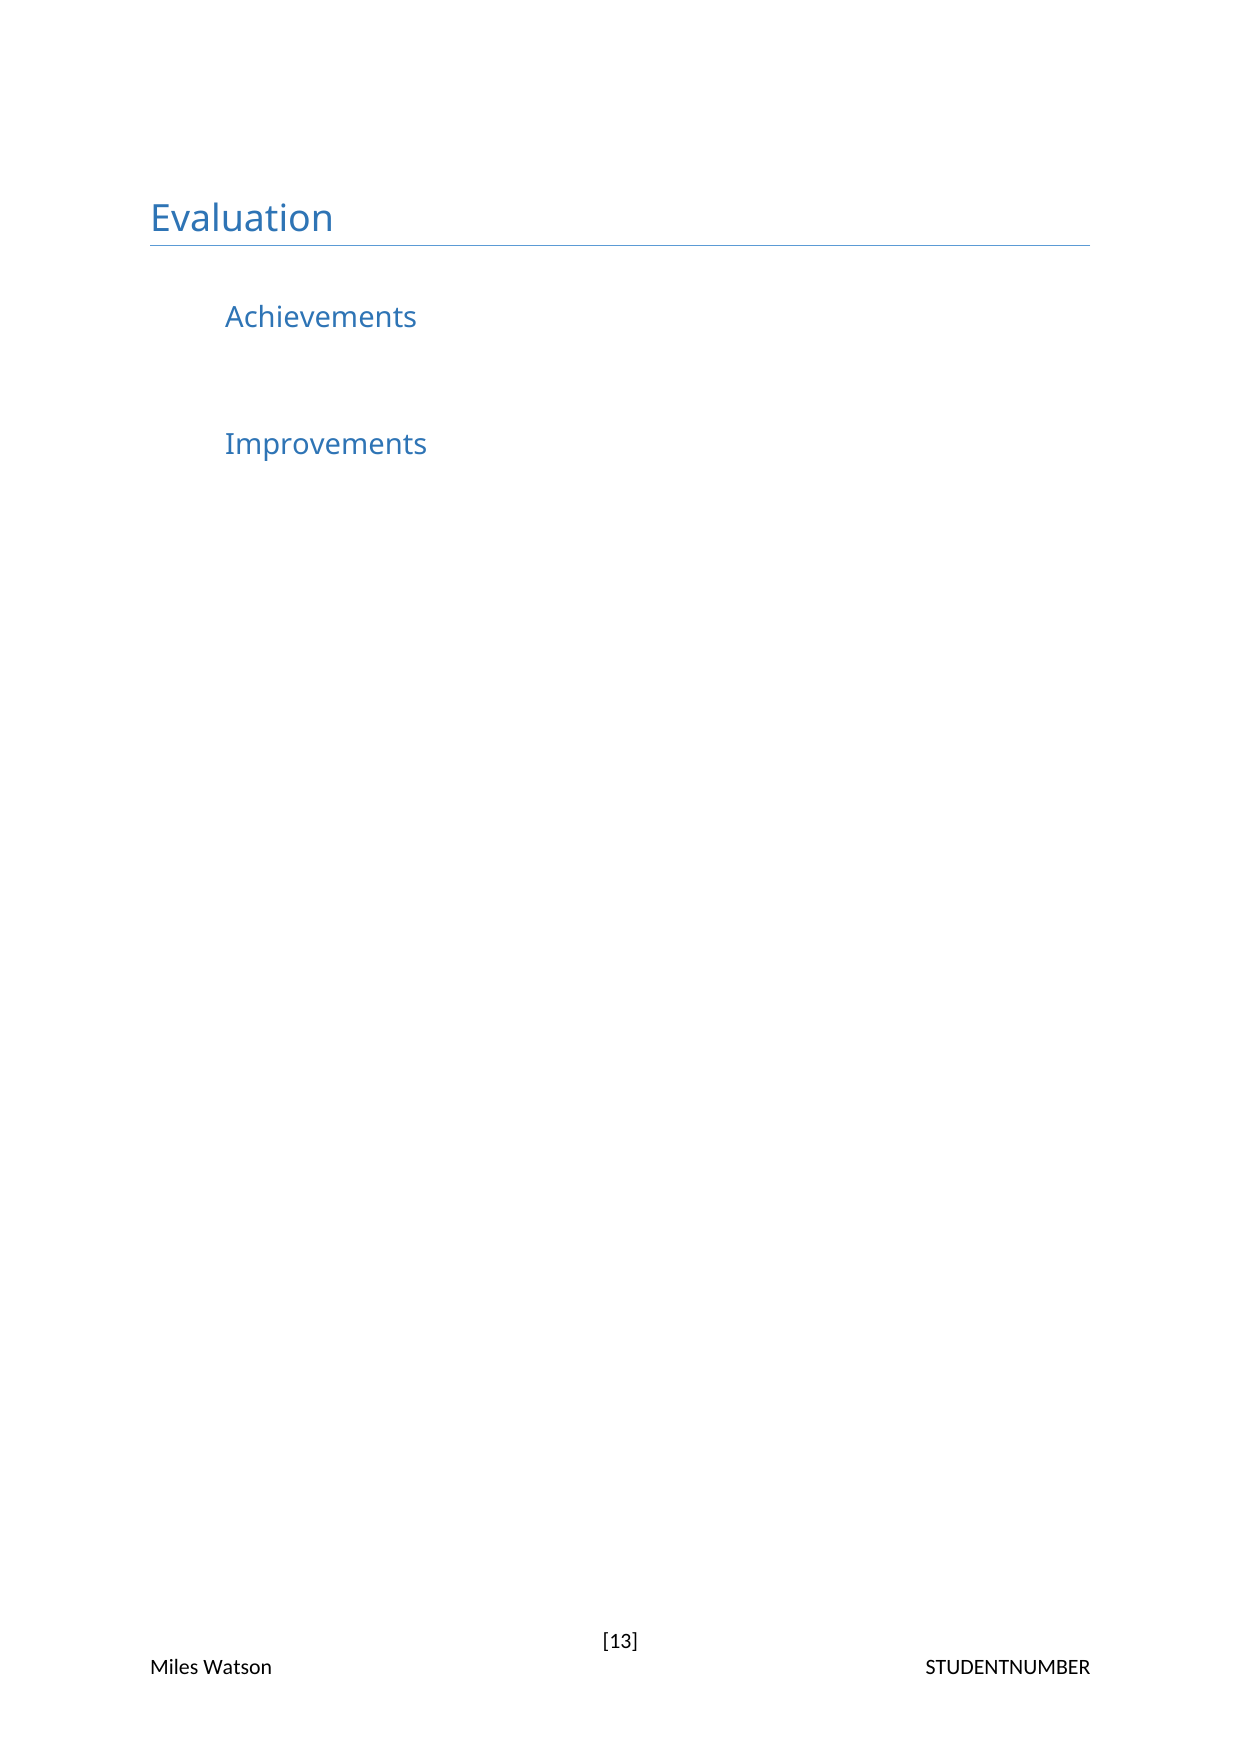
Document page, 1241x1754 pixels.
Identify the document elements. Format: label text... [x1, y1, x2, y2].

subtitle Achievements [150, 296, 1090, 336]
subtitle Improvements [150, 423, 1090, 463]
subtitle Evaluation [150, 192, 1090, 245]
